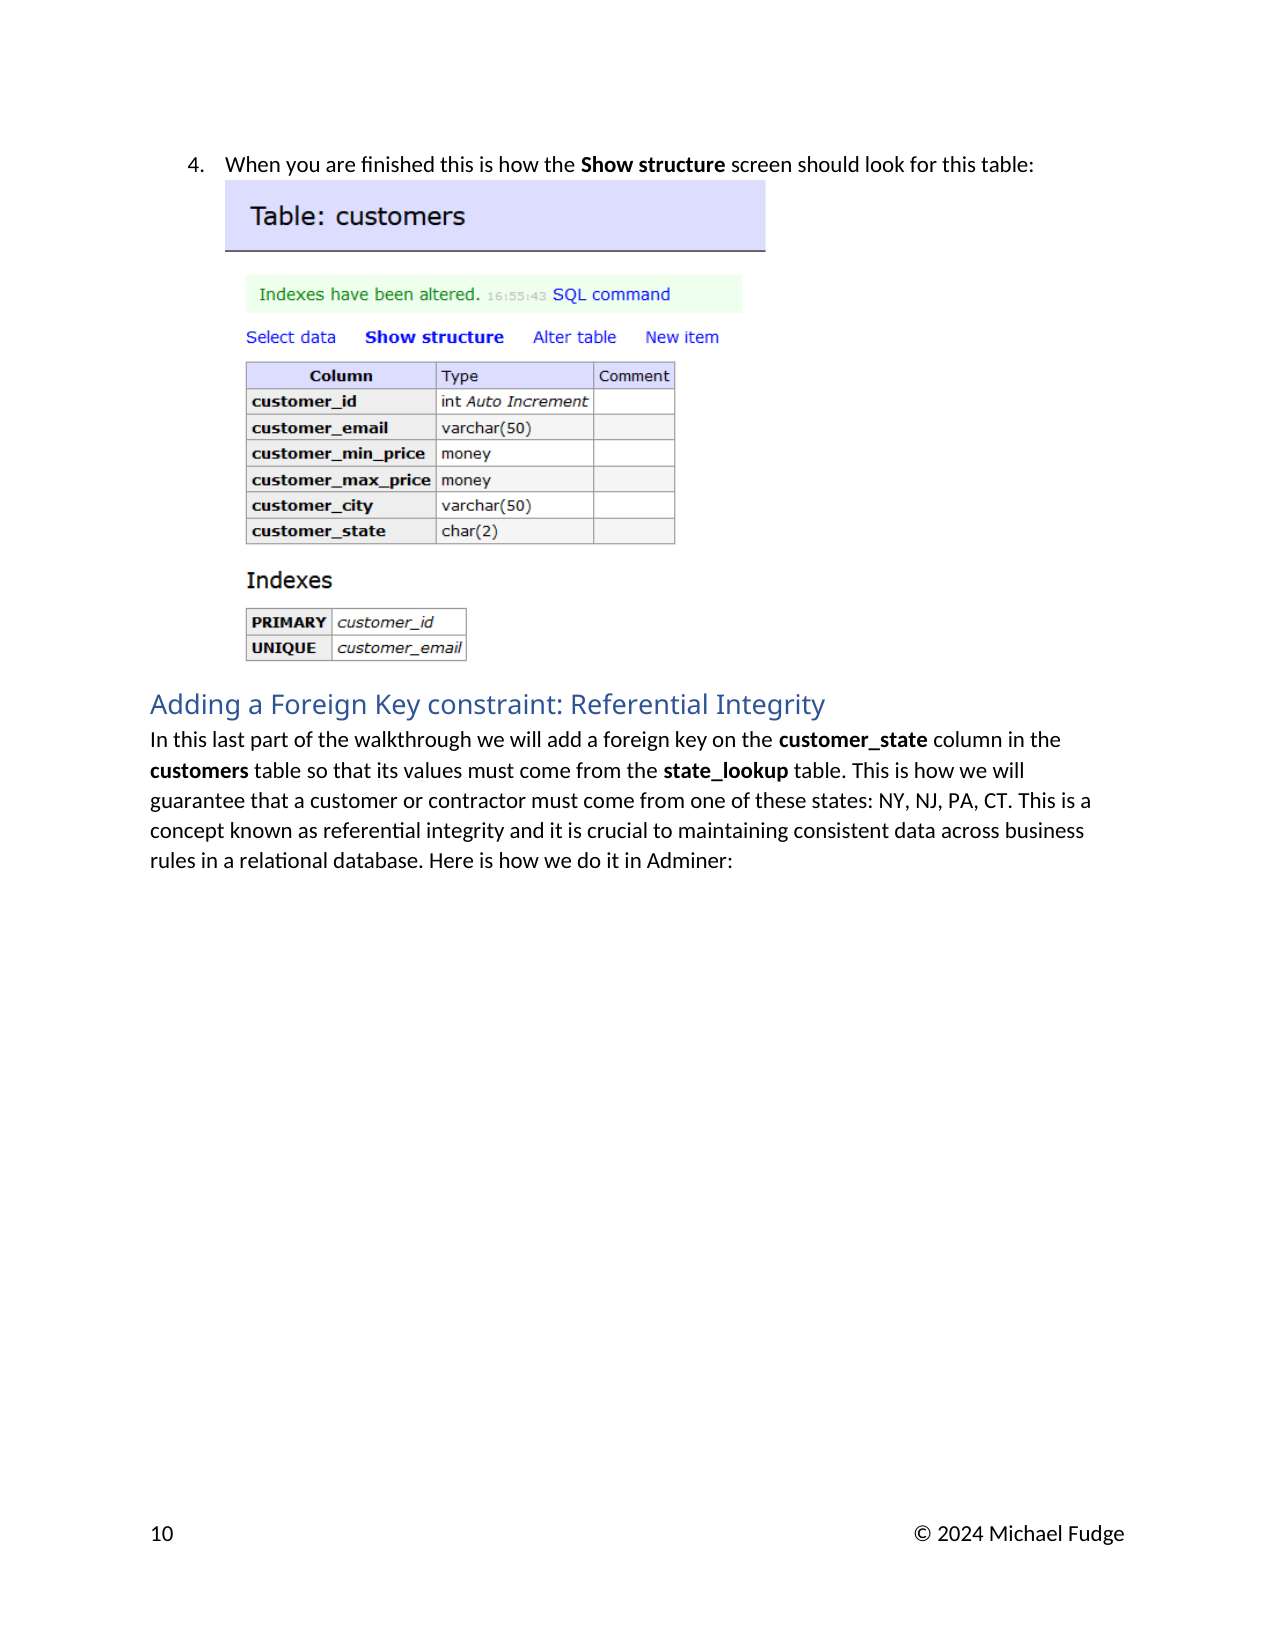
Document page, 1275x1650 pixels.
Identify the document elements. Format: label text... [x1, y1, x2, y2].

text In this last part of the walkthrough we will add a foreign key on the customer_state column in the customers table so that its values must come from the state_lookup table. This is how we will guarantee that a customer or contractor must come from one of these states: NY, NJ, PA, CT. This is a concept known as referential integrity and it is crucial to maintaining consistent data across business rules in a relational database. Here is how we do it in Adminer: [150, 726, 1125, 874]
picture [225, 180, 768, 667]
subtitle Adding a Foreign Key constraint: Referential Integrity [150, 686, 1125, 723]
